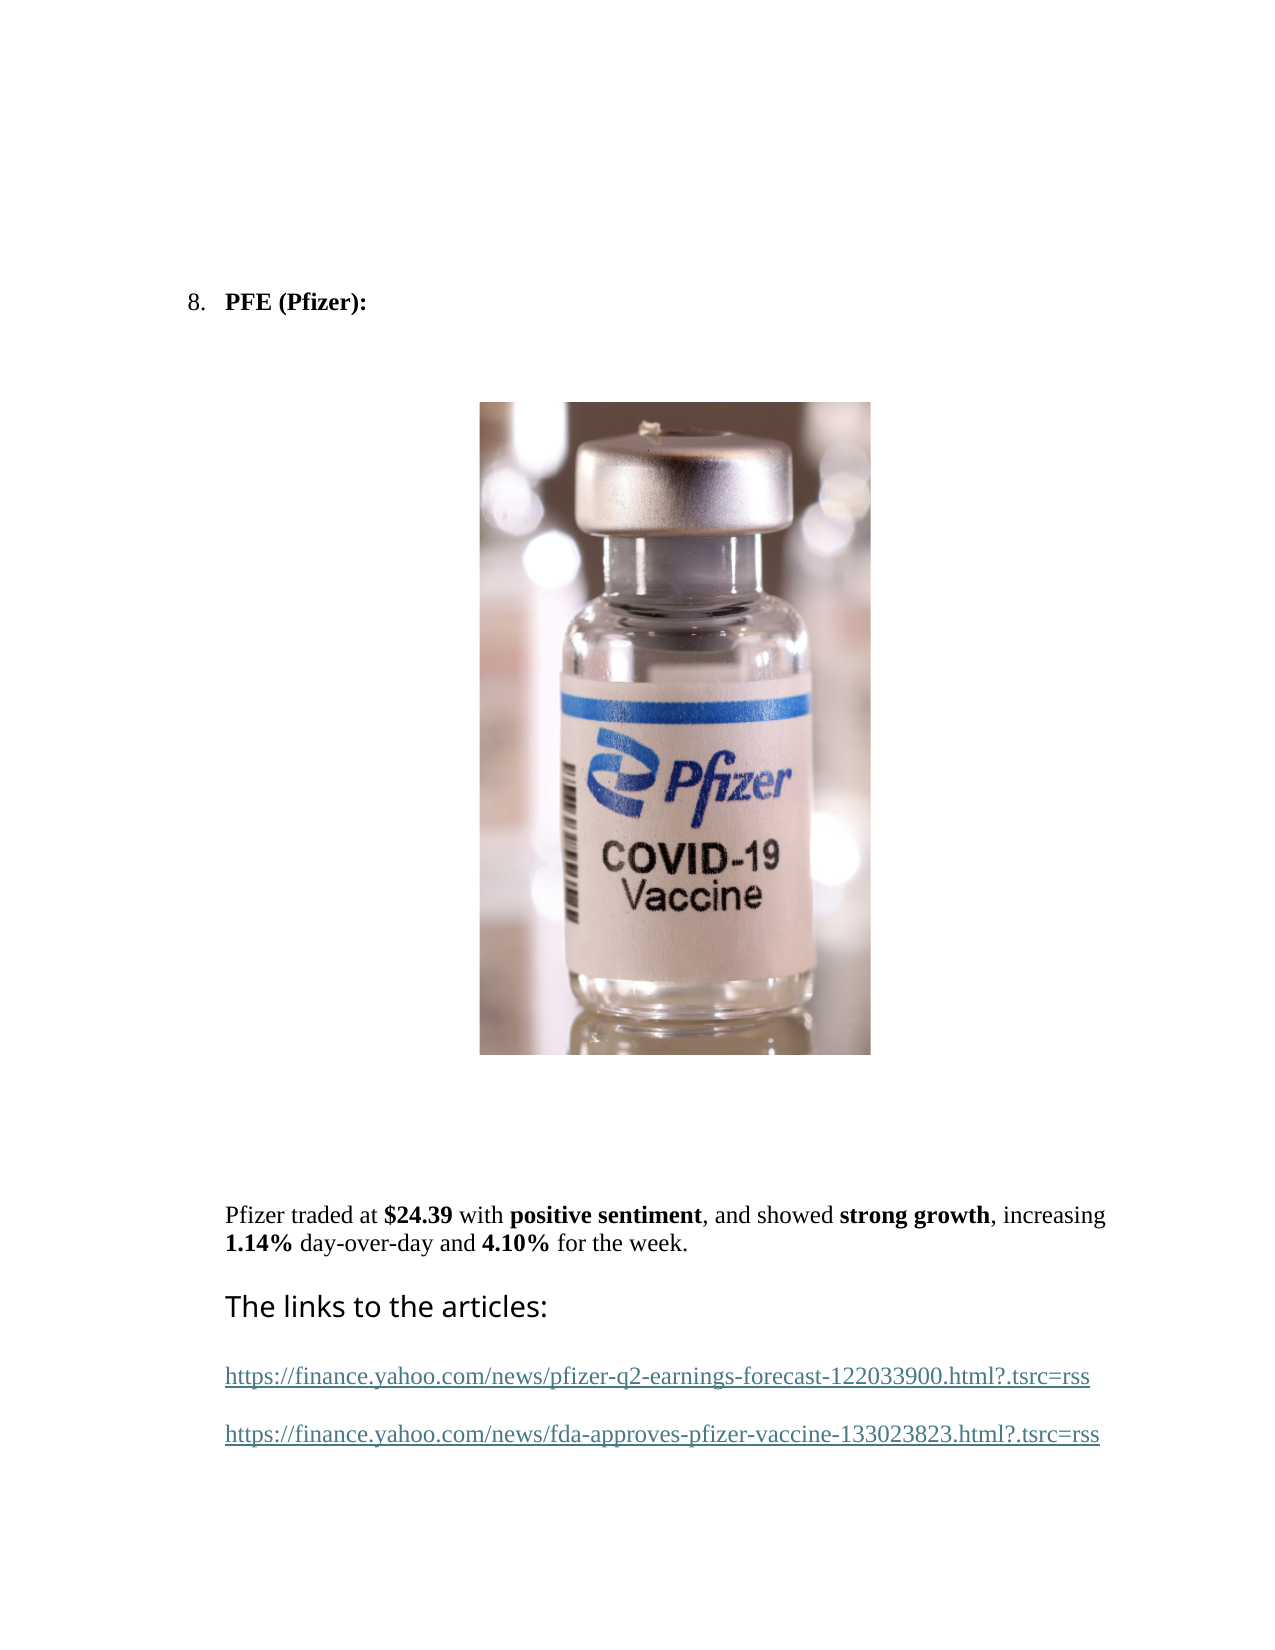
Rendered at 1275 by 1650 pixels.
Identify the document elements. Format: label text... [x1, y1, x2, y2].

text https://finance.yahoo.com/news/pfizer-q2-earnings-forecast-122033900.html?.tsrc=rss [225, 1361, 1125, 1390]
picture [479, 402, 871, 1055]
text https://finance.yahoo.com/news/fda-approves-pfizer-vaccine-133023823.html?.tsrc=rss [225, 1419, 1125, 1448]
list PFE (Pfizer): [187, 287, 1125, 316]
text The links to the articles: [150, 1286, 1125, 1326]
text Pfizer traded at $24.39 with positive sentiment, and showed strong growth, increasing 1.14% day-over-day and 4.10% for the week. [225, 1200, 1125, 1257]
